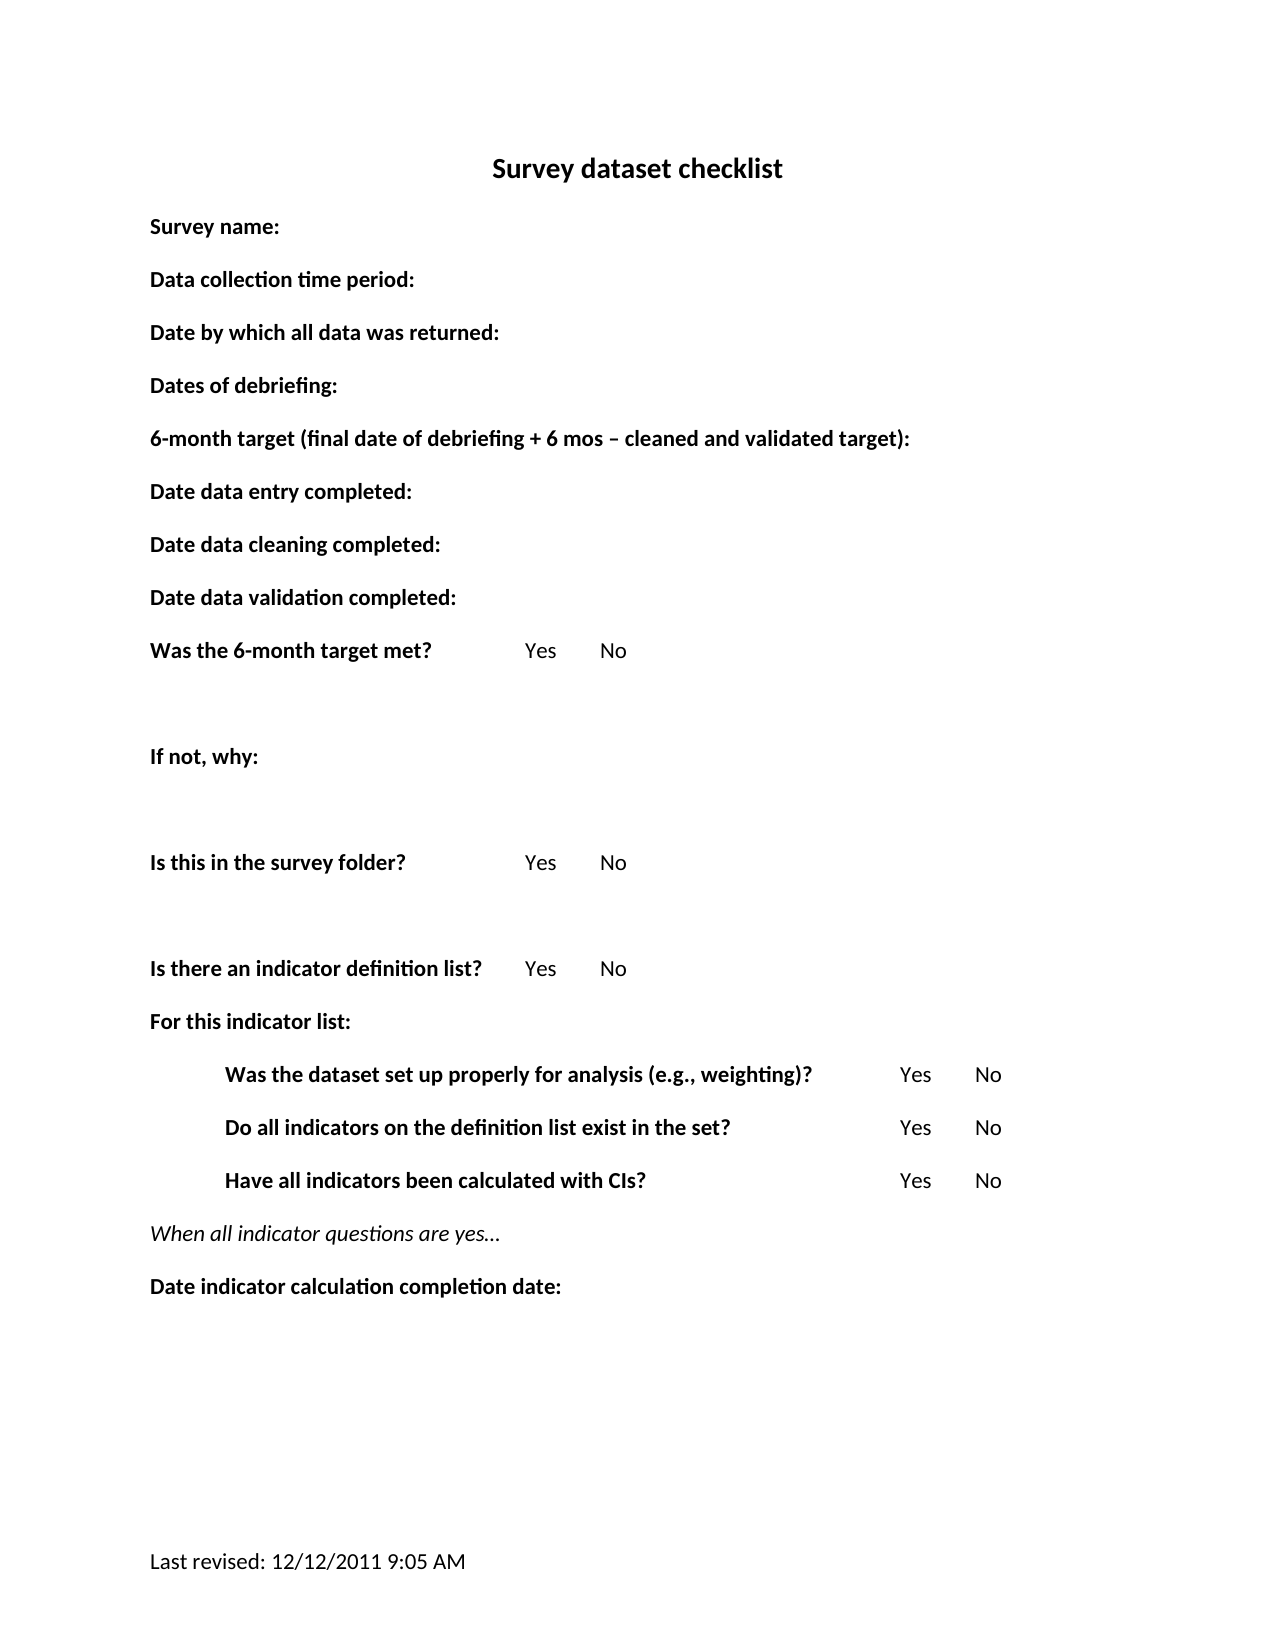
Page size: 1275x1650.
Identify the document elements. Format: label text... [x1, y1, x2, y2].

text Survey name: [150, 212, 1125, 240]
text When all indicator questions are yes… [150, 1219, 1125, 1247]
text Date data entry completed: [150, 477, 1125, 505]
text If not, why: [150, 742, 1125, 770]
text Date data validation completed: [150, 583, 1125, 611]
text Is there an indicator definition list? Yes No [150, 954, 1125, 982]
text For this indicator list: [150, 1007, 1125, 1035]
text Do all indicators on the definition list exist in the set? Yes No [150, 1113, 1125, 1141]
text Is this in the survey folder? Yes No [150, 848, 1125, 876]
text Was the 6-month target met? Yes No [150, 636, 1125, 664]
text Date by which all data was returned: [150, 318, 1125, 346]
text Survey dataset checklist [150, 150, 1125, 186]
text Have all indicators been calculated with CIs? Yes No [150, 1166, 1125, 1194]
text 6-month target (final date of debriefing + 6 mos – cleaned and validated target): [150, 424, 1125, 452]
text Date data cleaning completed: [150, 530, 1125, 558]
text Data collection time period: [150, 265, 1125, 293]
text Was the dataset set up properly for analysis (e.g., weighting)? Yes No [150, 1060, 1125, 1088]
text Date indicator calculation completion date: [150, 1272, 1125, 1300]
text Dates of debriefing: [150, 371, 1125, 399]
